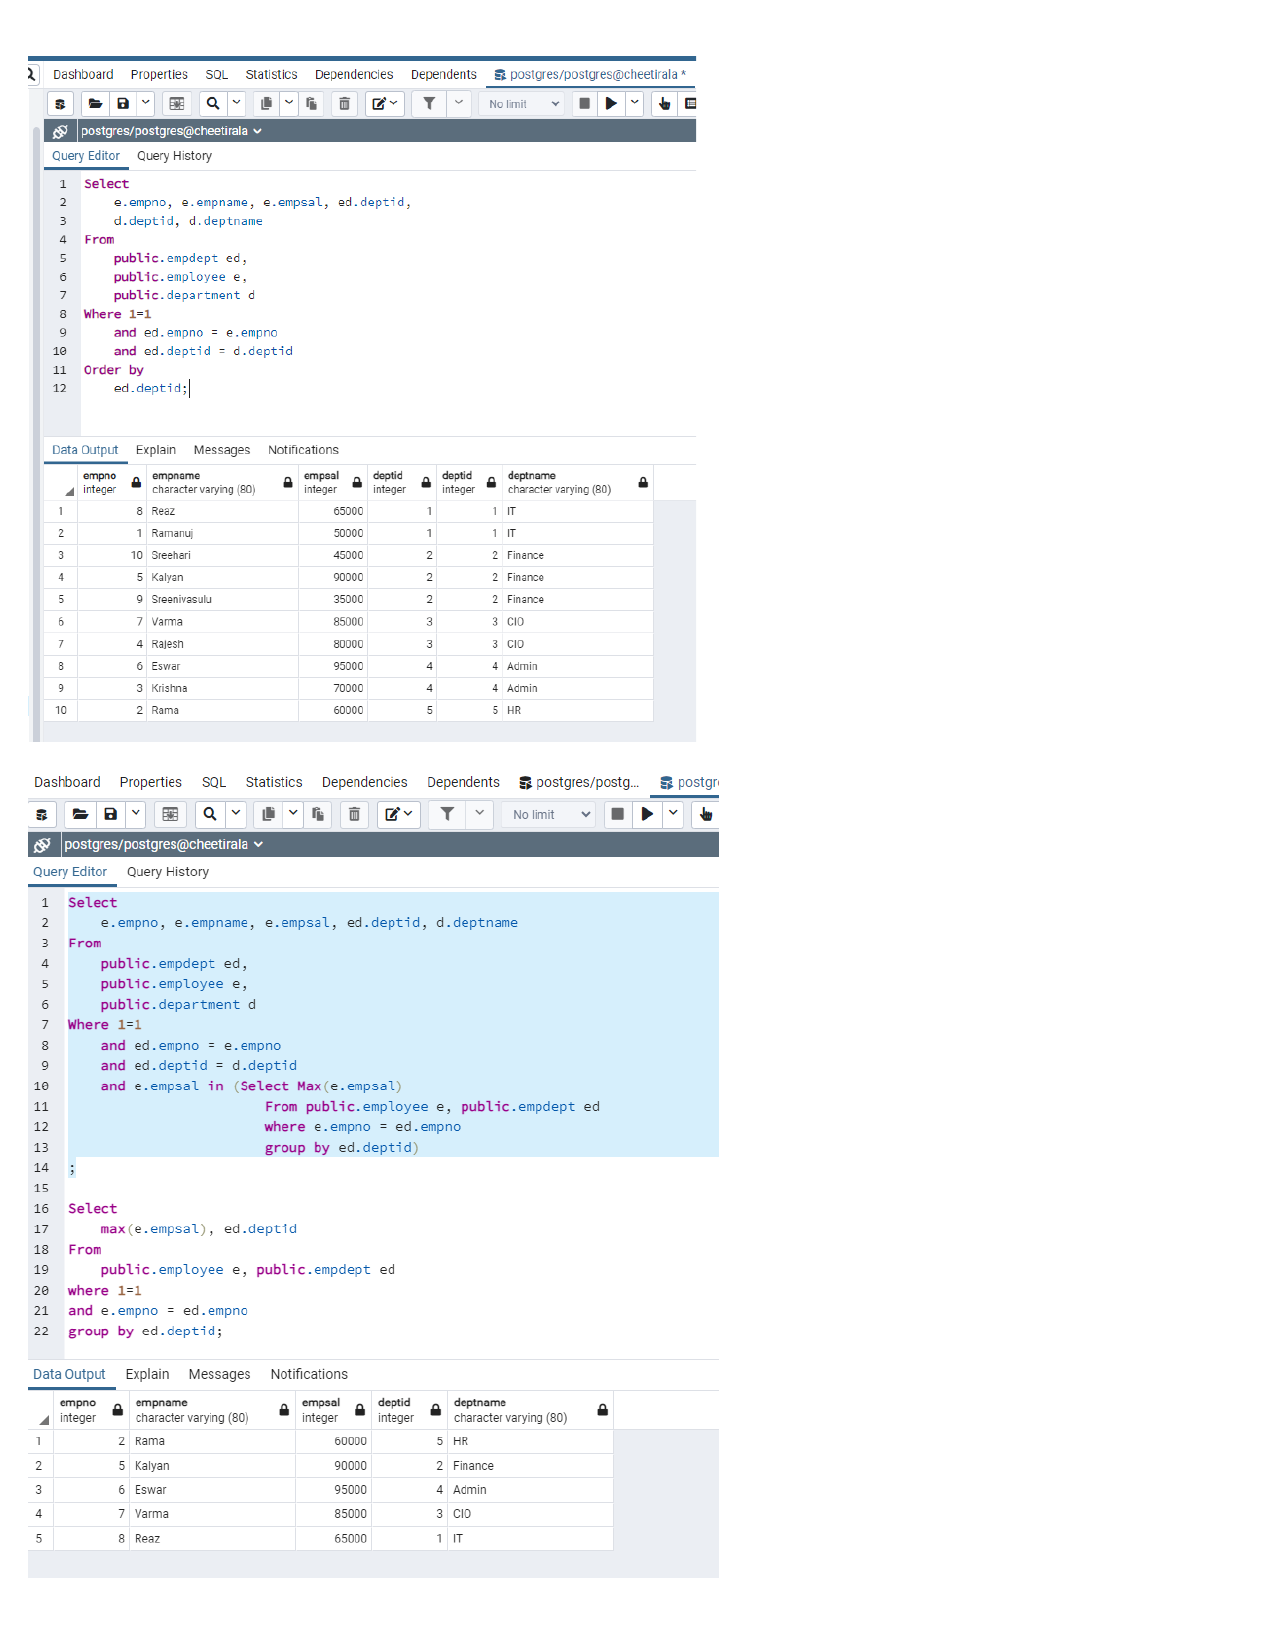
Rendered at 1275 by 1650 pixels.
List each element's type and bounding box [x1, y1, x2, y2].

picture [28, 56, 697, 742]
picture [28, 769, 719, 1578]
